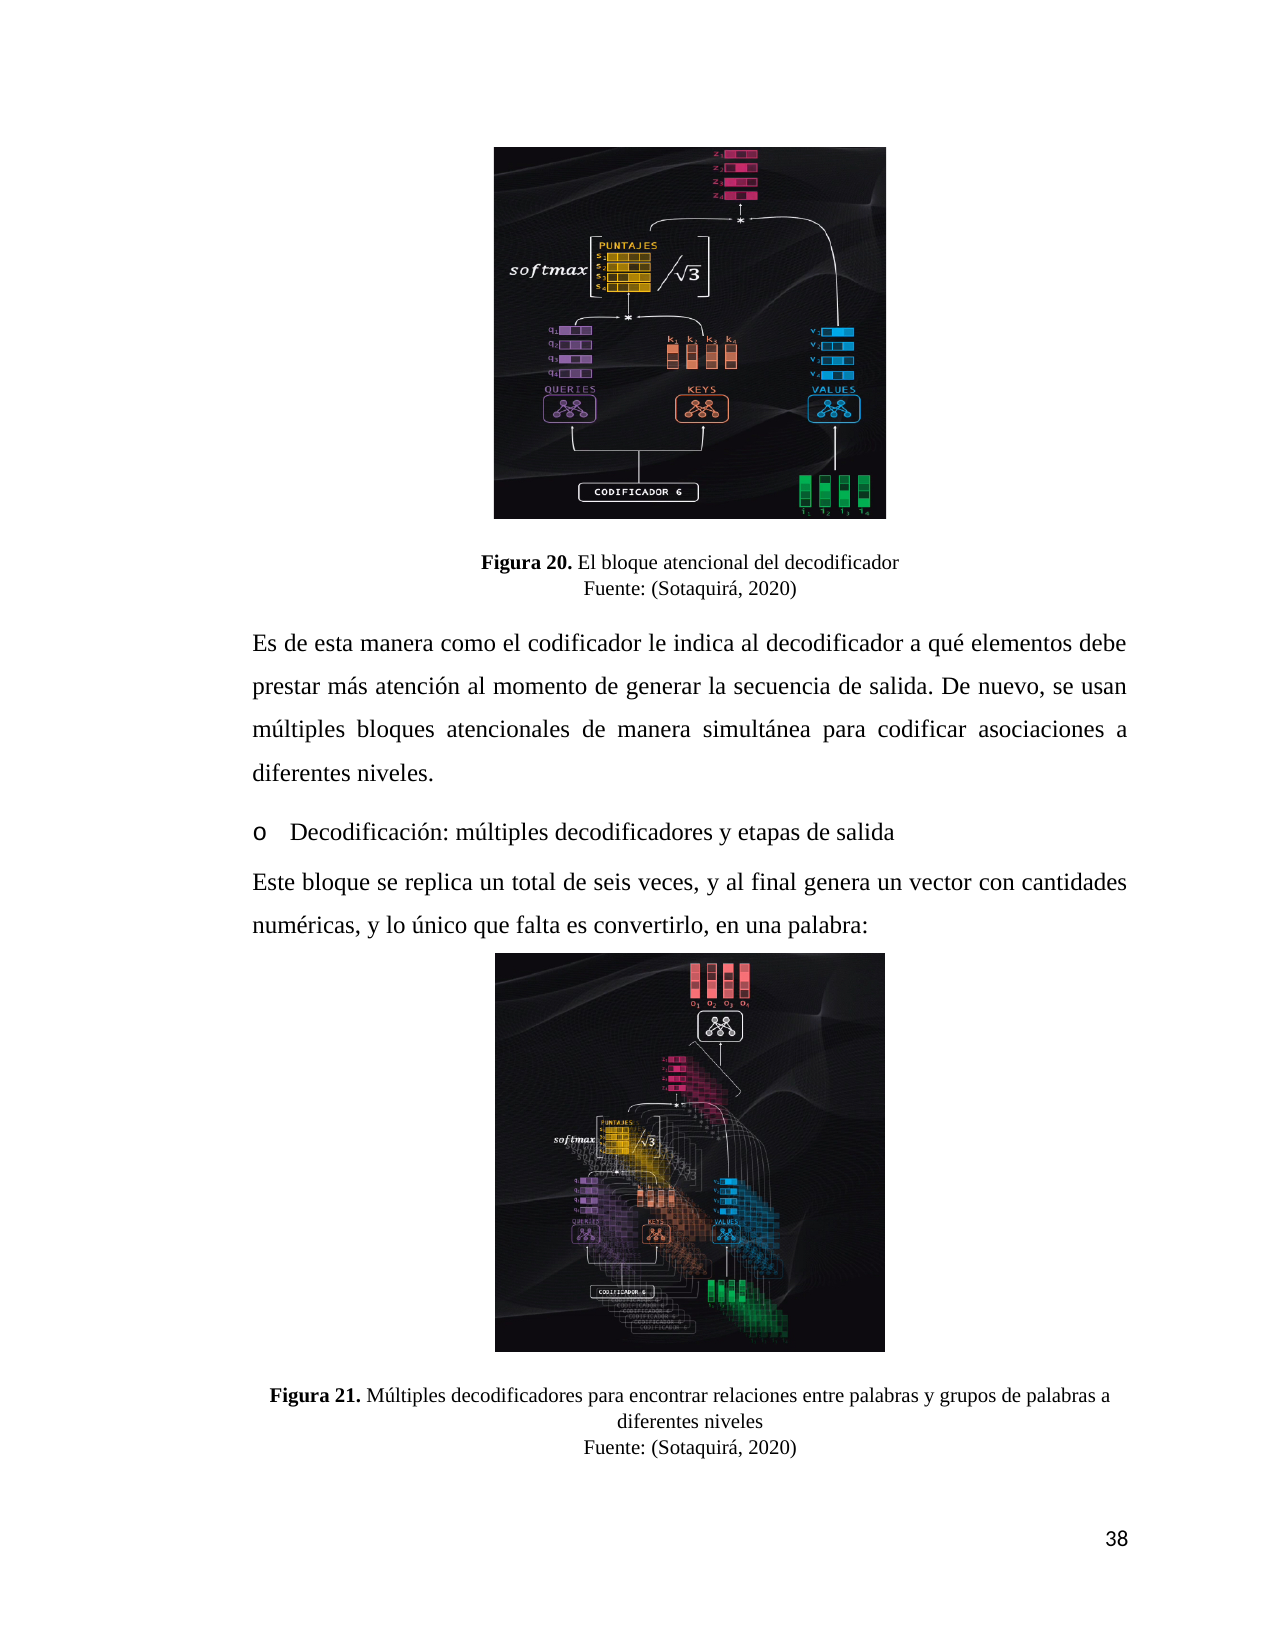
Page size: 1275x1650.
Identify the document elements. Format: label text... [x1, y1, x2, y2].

text Es de esta manera como el codificador le indica al decodificador a qué elementos debe prestar más atención al momento de generar la secuencia de salida. De nuevo, se usan múltiples bloques atencionales de manera simultánea para codificar asociaciones a diferentes niveles. [252, 628, 1128, 786]
picture [493, 147, 887, 519]
list Fuente: [252, 576, 1128, 600]
subtitle Decodificación: múltiples decodificadores y etapas de salida [252, 817, 1128, 848]
text Figura 20. El bloque atencional del decodificador [252, 550, 1128, 574]
picture [495, 953, 885, 1352]
list Este bloque se replica un total de seis veces, y al final genera un vector con cantidades numéricas, y lo único que falta es convertirlo, en una palabra: [252, 867, 1128, 939]
list Fuente: [252, 1434, 1128, 1459]
text Figura 21. Múltiples decodificadores para encontrar relaciones entre palabras y grupos de palabras a diferentes niveles [252, 1383, 1128, 1433]
